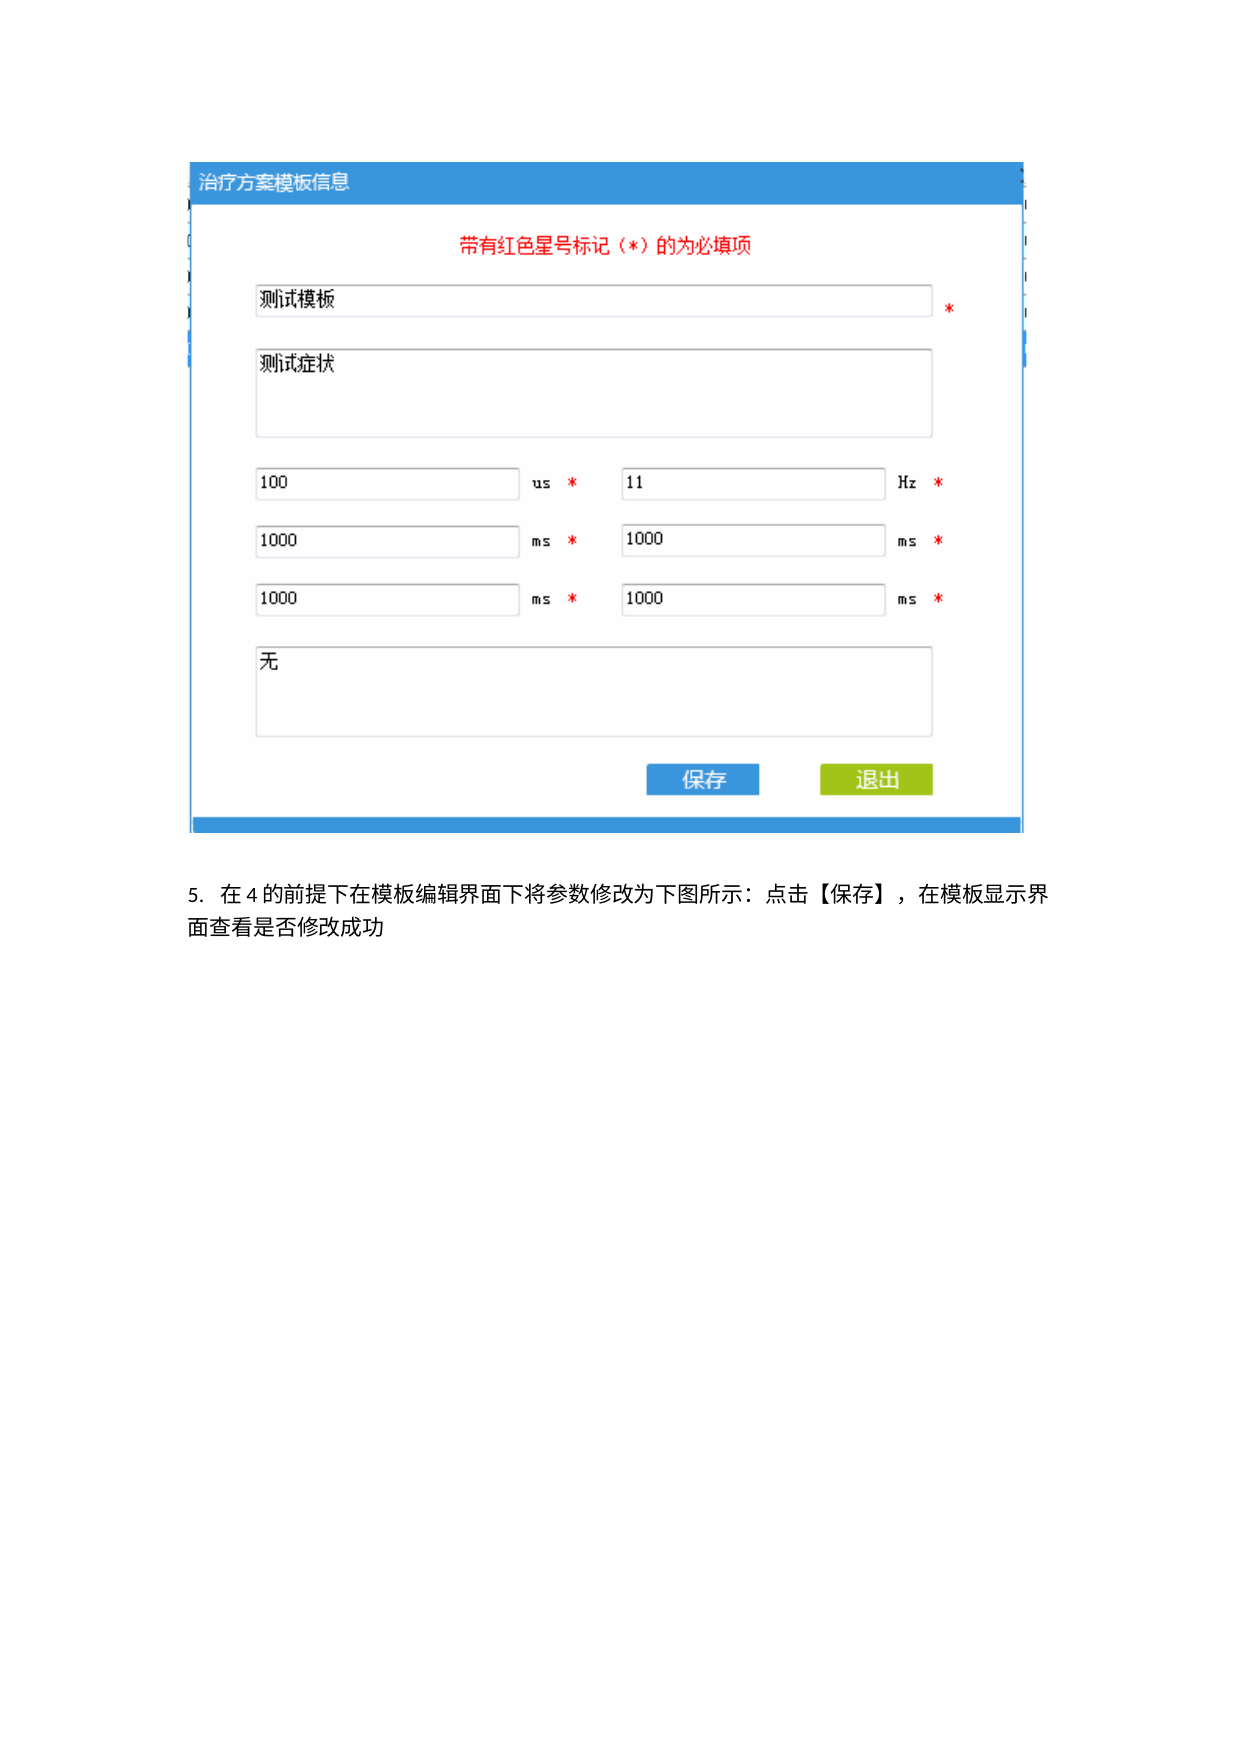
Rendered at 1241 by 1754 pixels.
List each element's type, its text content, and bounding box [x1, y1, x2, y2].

list 在4的前提下在模板编辑界面下将参数修改为下图所示：点击【保存】，在模板显示界面查看是否修改成功 [187, 877, 1053, 942]
picture [187, 162, 1027, 833]
